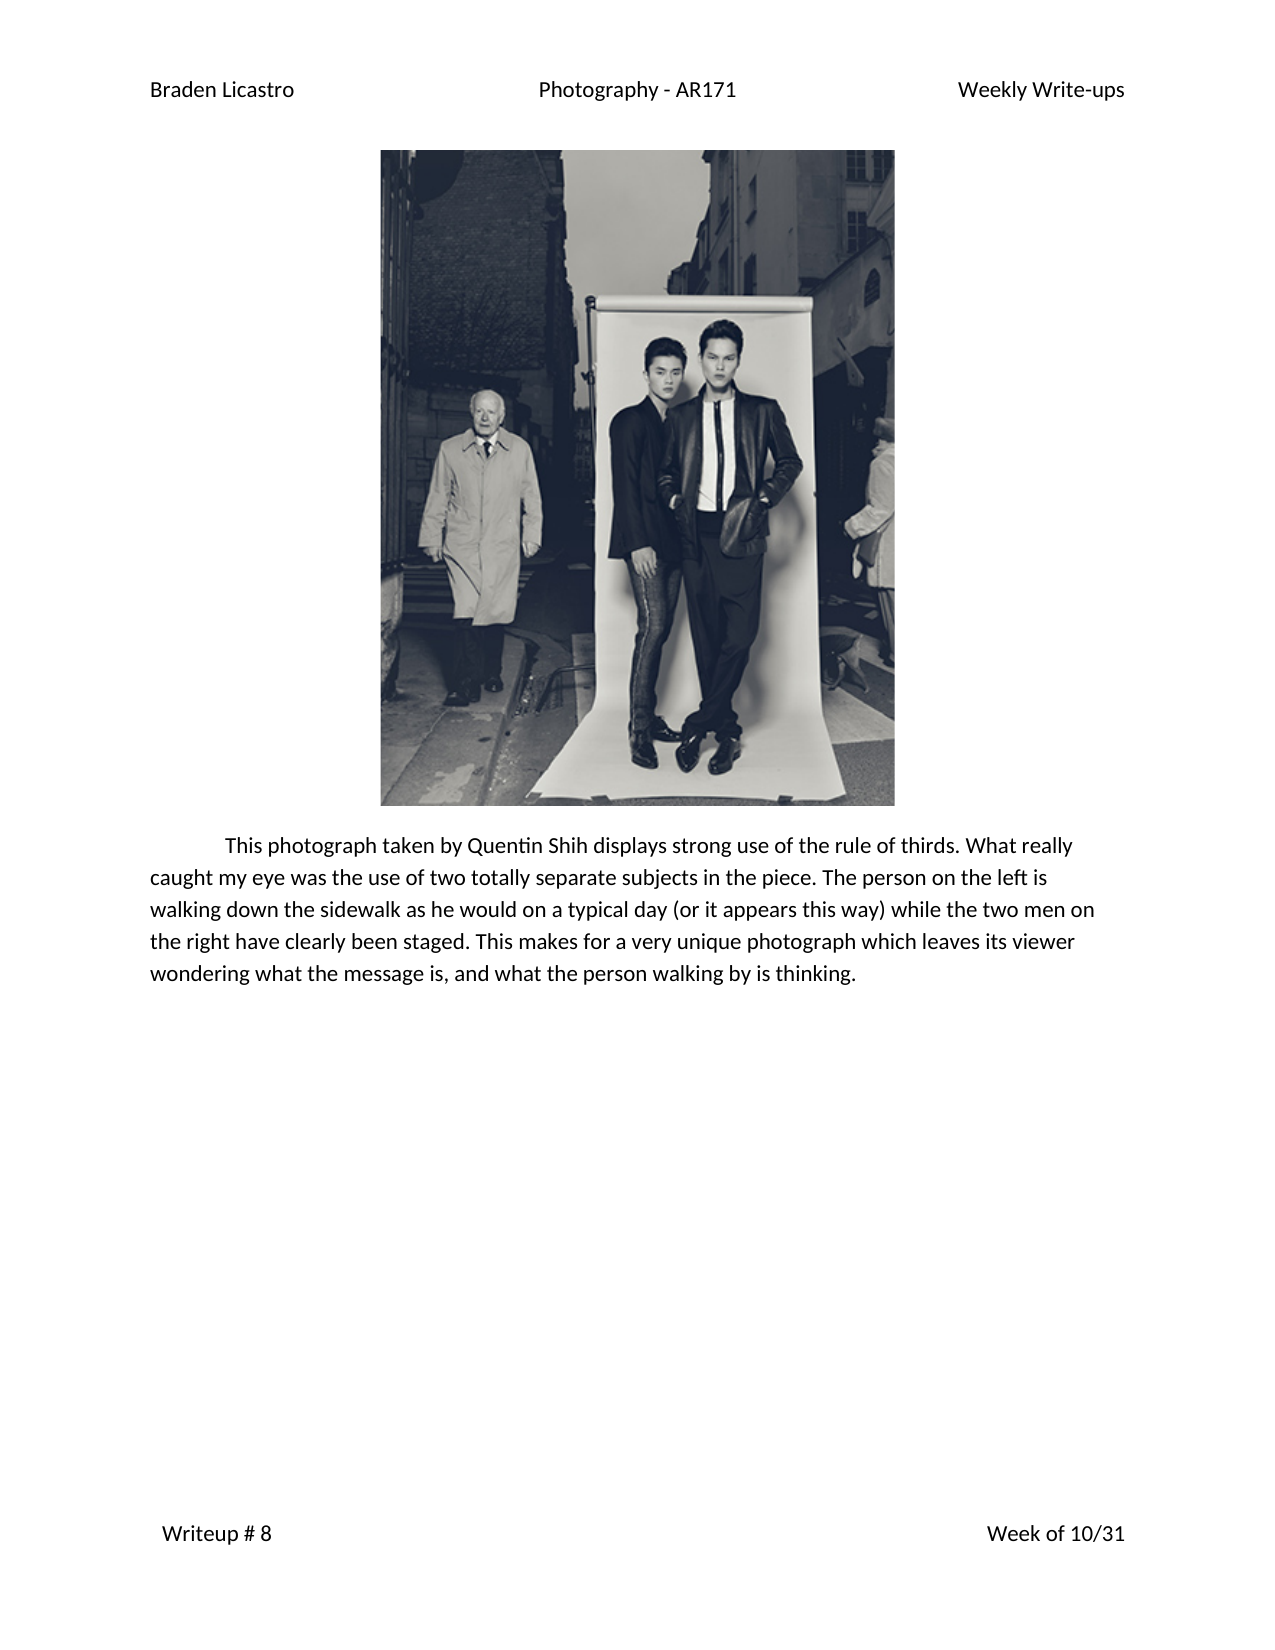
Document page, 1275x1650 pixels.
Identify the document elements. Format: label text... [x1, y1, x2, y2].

text This photograph taken by Quentin Shih displays strong use of the rule of thirds. What really caught my eye was the use of two totally separate subjects in the piece. The person on the left is walking down the sidewalk as he would on a typical day (or it appears this way) while the two men on the right have clearly been staged. This makes for a very unique photograph which leaves its viewer wondering what the message is, and what the person walking by is thinking. [150, 831, 1125, 987]
picture [380, 150, 895, 806]
